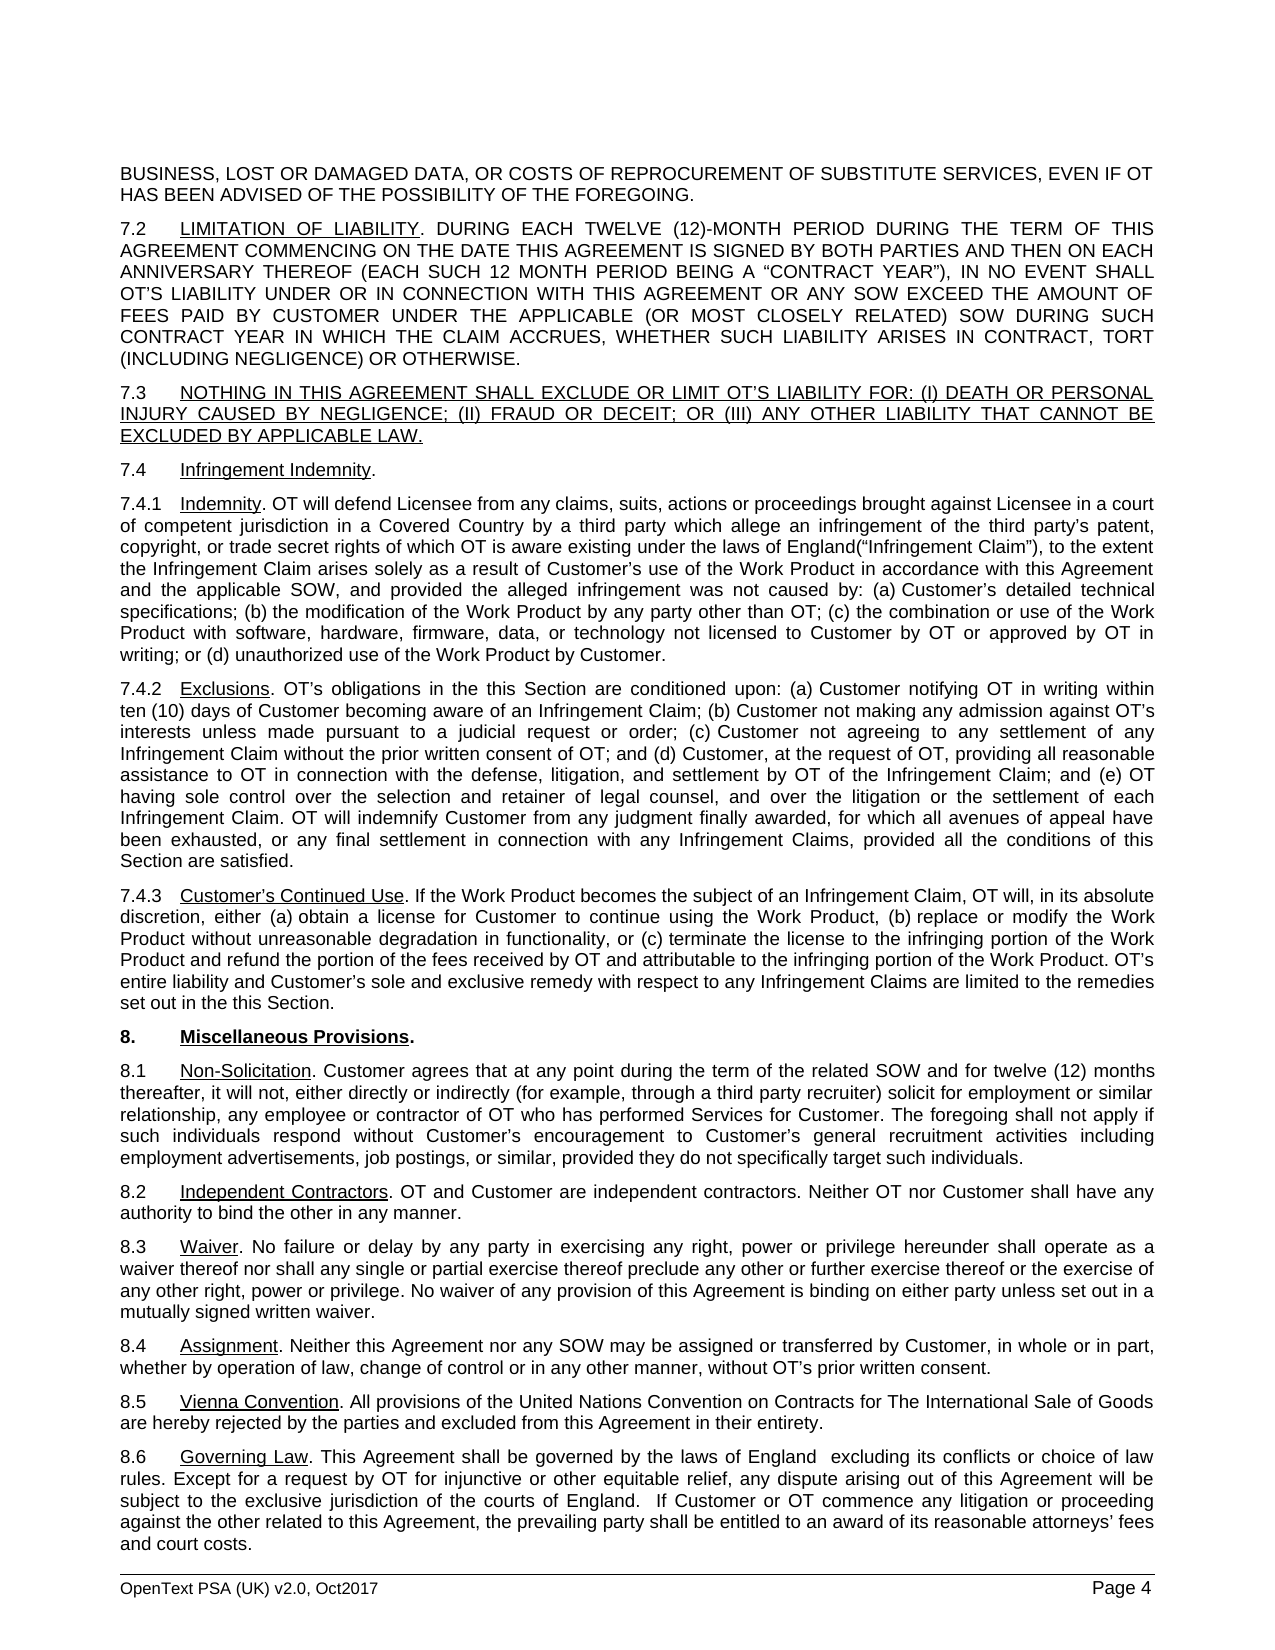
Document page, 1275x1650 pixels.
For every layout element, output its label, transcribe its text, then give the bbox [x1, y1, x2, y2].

list Customer’s Continued Use. If the Work Product becomes the subject of an Infringement Claim, OT will, in its absolute discretion, either (a) obtain a license for Customer to continue using the Work Product, (b) replace or modify the Work Product without unreasonable degradation in functionality, or (c) terminate the license to the infringing portion of the Work Product and refund the portion of the fees received by OT and attributable to the infringing portion of the Work Product. OT’s entire liability and Customer’s sole and exclusive remedy with respect to any Infringement Claims are limited to the remedies set out in the this Section. [120, 884, 1155, 1014]
list Infringement Indemnity. [120, 459, 1155, 480]
list Independent Contractors. OT and Customer are independent contractors. Neither OT nor Customer shall have any authority to bind the other in any manner. [120, 1181, 1155, 1224]
list Indemnity. OT will defend Licensee from any claims, suits, actions or proceedings brought against Licensee in a court of competent jurisdiction in a Covered Country by a third party which allege an infringement of the third party’s patent, copyright, or trade secret rights of which OT is aware existing under the laws of England(“Infringement Claim”), to the extent the Infringement Claim arises solely as a result of Customer’s use of the Work Product in accordance with this Agreement and the applicable SOW, and provided the alleged infringement was not caused by: (a) Customer’s detailed technical specifications; (b) the modification of the Work Product by any party other than OT; (c) the combination or use of the Work Product with software, hardware, firmware, data, or technology not licensed to Customer by OT or approved by OT in writing; or (d) unauthorized use of the Work Product by Customer. [120, 493, 1155, 665]
list Miscellaneous Provisions. [120, 1026, 1155, 1048]
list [120, 162, 1155, 206]
list Assignment. Neither this Agreement nor any SOW may be assigned or transferred by Customer, in whole or in part, whether by operation of law, change of control or in any other manner, without OT’s prior written consent. [120, 1335, 1155, 1378]
list Governing Law. This Agreement shall be governed by the laws of England excluding its conflicts or choice of law rules. Except for a request by OT for injunctive or other equitable relief, any dispute arising out of this Agreement will be subject to the exclusive jurisdiction of the courts of England. If Customer or OT commence any litigation or proceeding against the other related to this Agreement, the prevailing party shall be entitled to an award of its reasonable attorneys’ fees and court costs. [120, 1446, 1155, 1554]
list Waiver. No failure or delay by any party in exercising any right, power or privilege hereunder shall operate as a waiver thereof nor shall any single or partial exercise thereof preclude any other or further exercise thereof or the exercise of any other right, power or privilege. No waiver of any provision of this Agreement is binding on either party unless set out in a mutually signed written waiver. [120, 1236, 1155, 1322]
list Exclusions. OT’s obligations in the this Section are conditioned upon: (a) Customer notifying OT in writing within ten (10) days of Customer becoming aware of an Infringement Claim; (b) Customer not making any admission against OT’s interests unless made pursuant to a judicial request or order; (c) Customer not agreeing to any settlement of any Infringement Claim without the prior written consent of OT; and (d) Customer, at the request of OT, providing all reasonable assistance to OT in connection with the defense, litigation, and settlement by OT of the Infringement Claim; and (e) OT having sole control over the selection and retainer of legal counsel, and over the litigation or the settlement of each Infringement Claim. OT will indemnify Customer from any judgment finally awarded, for which all avenues of appeal have been exhausted, or any final settlement in connection with any Infringement Claims, provided all the conditions of this Section are satisfied. [120, 678, 1155, 872]
list Non-Solicitation. Customer agrees that at any point during the term of the related SOW and for twelve (12) months thereafter, it will not, either directly or indirectly (for example, through a third party recruiter) solicit for employment or similar relationship, any employee or contractor of OT who has performed Services for Customer. The foregoing shall not apply if such individuals respond without Customer’s encouragement to Customer’s general recruitment activities including employment advertisements, job postings, or similar, provided they do not specifically target such individuals. [120, 1060, 1155, 1168]
list NOTHING IN THIS AGREEMENT SHALL EXCLUDE OR LIMIT OT’S LIABILITY FOR: (I) DEATH OR PERSONAL INJURY CAUSED BY NEGLIGENCE; (II) FRAUD OR DECEIT; OR (III) ANY OTHER LIABILITY THAT CANNOT BE EXCLUDED BY APPLICABLE LAW. [120, 382, 1155, 422]
list Vienna Convention. All provisions of the United Nations Convention on Contracts for The International Sale of Goods are hereby rejected by the parties and excluded from this Agreement in their entirety. [120, 1391, 1155, 1434]
list NOTHING IN THIS AGREEMENT SHALL EXCLUDE OR LIMIT OT’S LIABILITY FOR: (I) DEATH OR PERSONAL INJURY CAUSED BY NEGLIGENCE; (II) FRAUD OR DECEIT; OR (III) ANY OTHER LIABILITY THAT CANNOT BE EXCLUDED BY APPLICABLE LAW. [120, 423, 1155, 446]
list LIMITATION OF LIABILITY. DURING EACH TWELVE (12)-MONTH PERIOD DURING THE TERM OF THIS AGREEMENT COMMENCING ON THE DATE THIS AGREEMENT IS SIGNED BY BOTH PARTIES AND THEN ON EACH ANNIVERSARY THEREOF (EACH SUCH 12 MONTH PERIOD BEING A “CONTRACT YEAR”), IN NO EVENT SHALL OT’S LIABILITY UNDER OR IN CONNECTION WITH THIS AGREEMENT OR ANY SOW EXCEED THE AMOUNT OF FEES PAID BY CUSTOMER UNDER THE APPLICABLE (OR MOST CLOSELY RELATED) SOW DURING SUCH CONTRACT YEAR IN WHICH THE CLAIM ACCRUES, WHETHER SUCH LIABILITY ARISES IN CONTRACT, TORT (INCLUDING NEGLIGENCE) OR OTHERWISE. [120, 218, 1155, 369]
